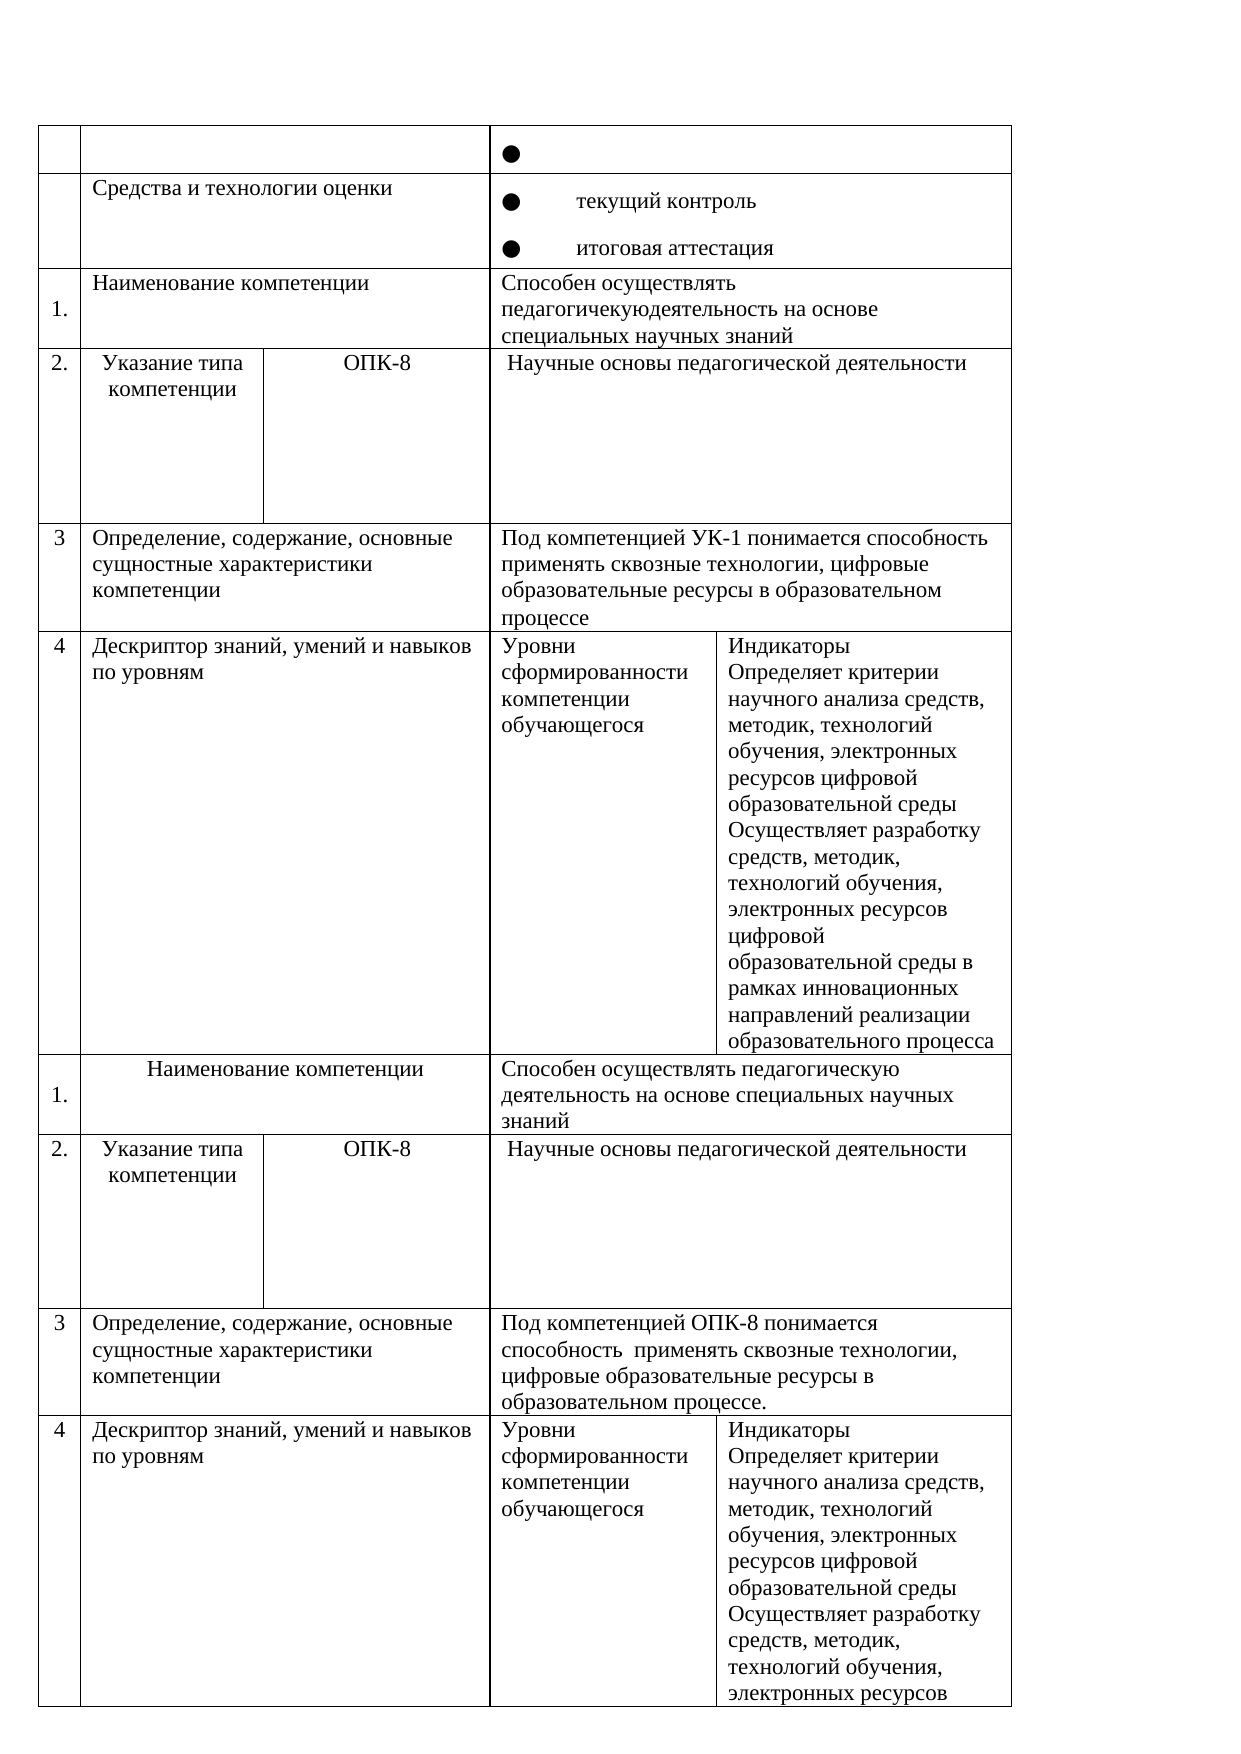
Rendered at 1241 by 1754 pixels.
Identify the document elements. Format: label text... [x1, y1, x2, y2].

table_cell [39, 174, 80, 268]
table_cell [81, 126, 489, 173]
table_cell Определение, содержание, основные сущностные характеристики компетенции [81, 524, 489, 631]
table_cell Наименование компетенции [81, 269, 489, 348]
table_cell Дескриптор знаний, умений и навыков по уровням [81, 632, 489, 1053]
table_cell Способен осуществлять педагогическую деятельность на основе специальных научных знаний [491, 1055, 1011, 1134]
table_cell ОПК-8 [264, 349, 489, 523]
table_cell Под компетенцией ОПК-8 понимается способность применять сквозные технологии, цифровые образовательные ресурсы в образовательном процессе. [491, 1309, 1011, 1415]
table_cell [39, 126, 80, 173]
table_cell 1. [39, 269, 80, 348]
table_cell Наименование компетенции [81, 1055, 489, 1134]
table_cell 2. [39, 1135, 80, 1308]
table_cell 3 [39, 1309, 80, 1415]
table_cell 4 [39, 1416, 80, 1706]
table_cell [717, 1416, 1011, 1706]
table_cell Способен осуществлять педагогичекуюдеятельность на основе специальных научных знаний [491, 269, 1011, 348]
table_cell [491, 126, 1011, 173]
table_cell 4 [39, 632, 80, 1053]
table_cell Научные основы педагогической деятельности [491, 1135, 1011, 1308]
table_cell текущий контроль итоговая аттестация [491, 174, 1011, 268]
table_cell ОПК-8 [264, 1135, 489, 1308]
table_cell Средства и технологии оценки [81, 174, 489, 268]
table_cell Указание типа компетенции [81, 1135, 263, 1308]
table_cell Указание типа компетенции [81, 349, 263, 523]
table_cell Уровни сформированности компетенции обучающегося [491, 632, 716, 1053]
table_cell Под компетенцией УК-1 понимается способность применять сквозные технологии, цифровые образовательные ресурсы в образовательном процессе [491, 524, 1011, 631]
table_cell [491, 1416, 716, 1706]
table_cell 1. [39, 1055, 80, 1134]
table_cell 2. [39, 349, 80, 523]
table_cell Определение, содержание, основные сущностные характеристики компетенции [81, 1309, 489, 1415]
table_cell Научные основы педагогической деятельности [491, 349, 1011, 523]
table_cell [81, 1416, 489, 1706]
table_cell 3 [39, 524, 80, 631]
